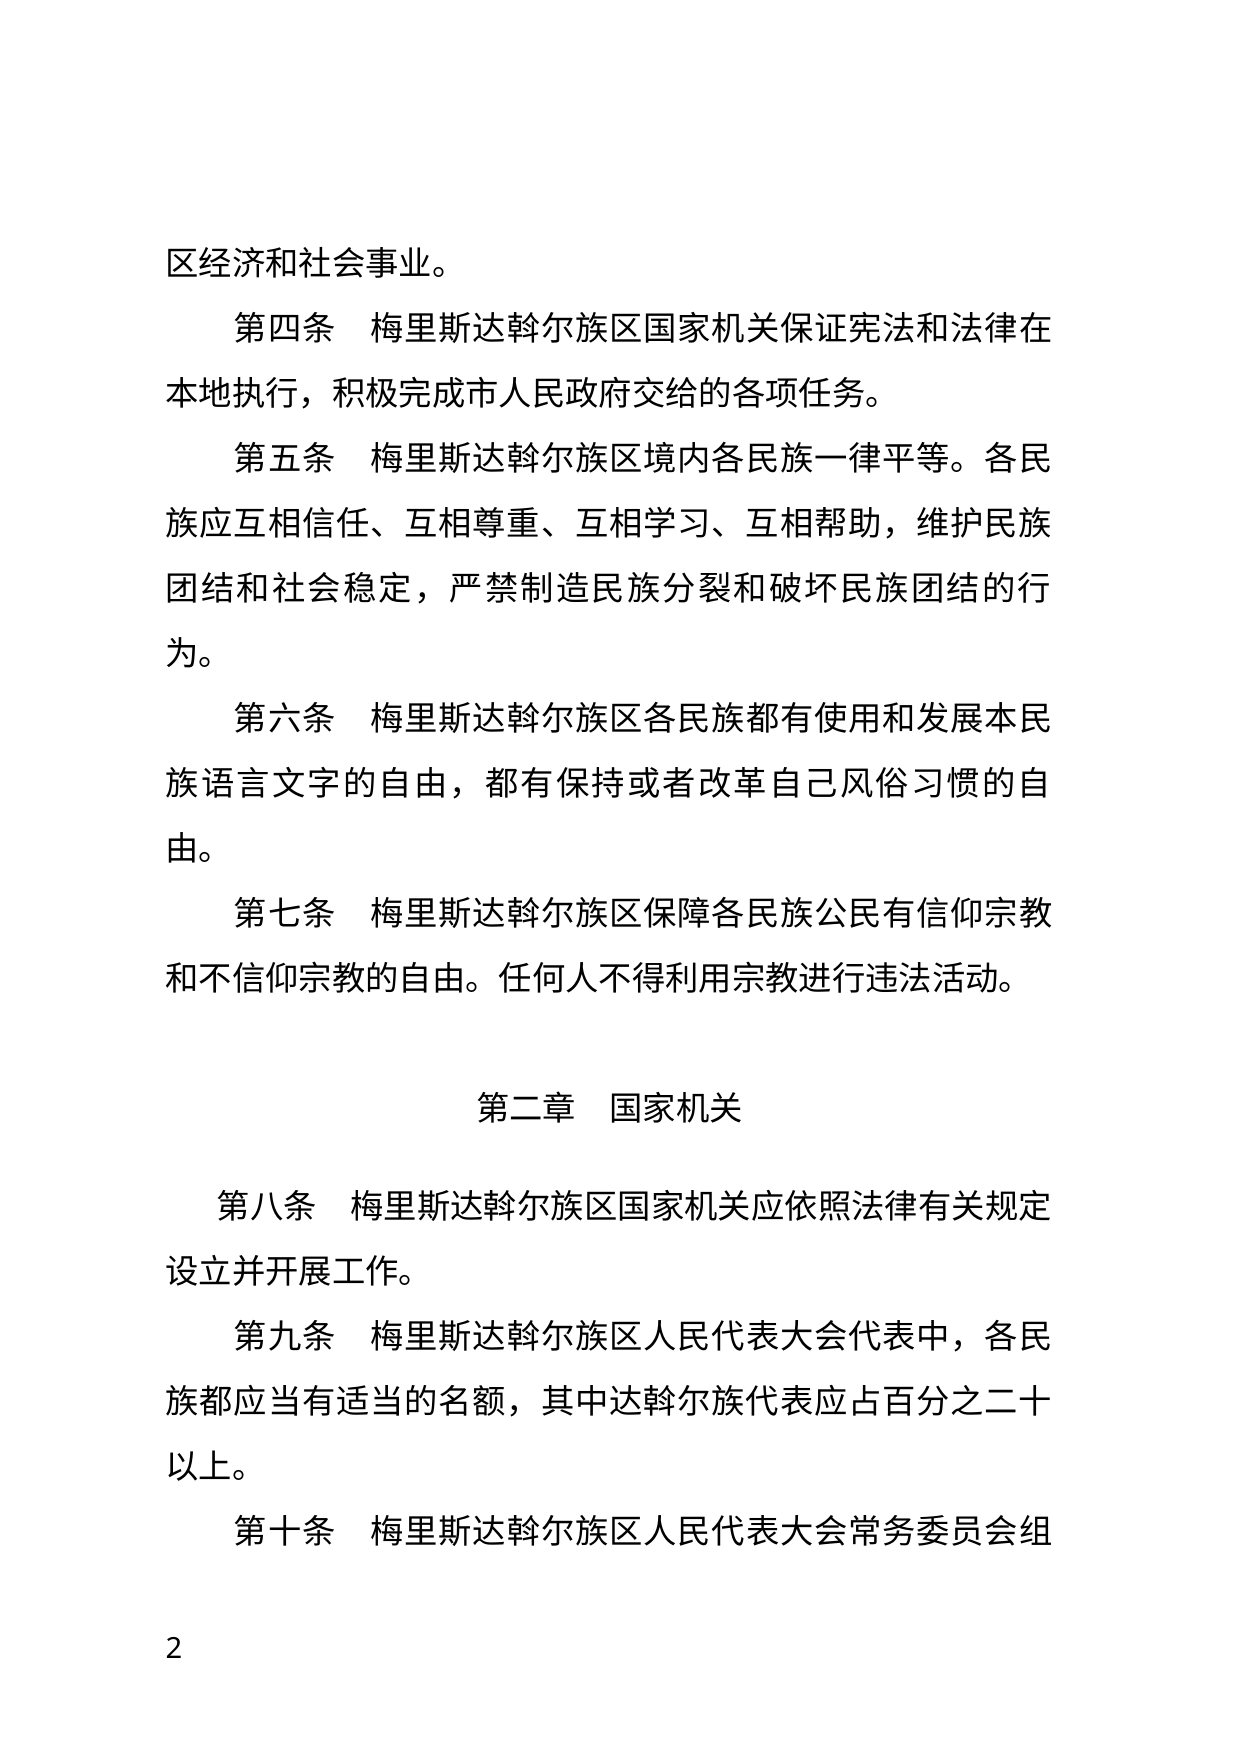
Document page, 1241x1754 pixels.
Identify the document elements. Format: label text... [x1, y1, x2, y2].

text 第八条 梅里斯达斡尔族区国家机关应依照法律有关规定设立并开展工作。 [165, 1171, 1053, 1301]
text 第九条 梅里斯达斡尔族区人民代表大会代表中，各民族都应当有适当的名额，其中达斡尔族代表应占百分之二十以上。 [165, 1301, 1053, 1496]
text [165, 229, 1053, 294]
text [165, 1496, 1053, 1561]
text 第七条 梅里斯达斡尔族区保障各民族公民有信仰宗教和不信仰宗教的自由。任何人不得利用宗教进行违法活动。 [165, 879, 1053, 1009]
text 第二章 国家机关 [165, 1074, 1053, 1139]
text 第六条 梅里斯达斡尔族区各民族都有使用和发展本民族语言文字的自由，都有保持或者改革自己风俗习惯的自由。 [165, 684, 1053, 879]
text 第四条 梅里斯达斡尔族区国家机关保证宪法和法律在本地执行，积极完成市人民政府交给的各项任务。 [165, 294, 1053, 424]
text 第五条 梅里斯达斡尔族区境内各民族一律平等。各民族应互相信任、互相尊重、互相学习、互相帮助，维护民族团结和社会稳定，严禁制造民族分裂和破坏民族团结的行为。 [165, 424, 1053, 684]
